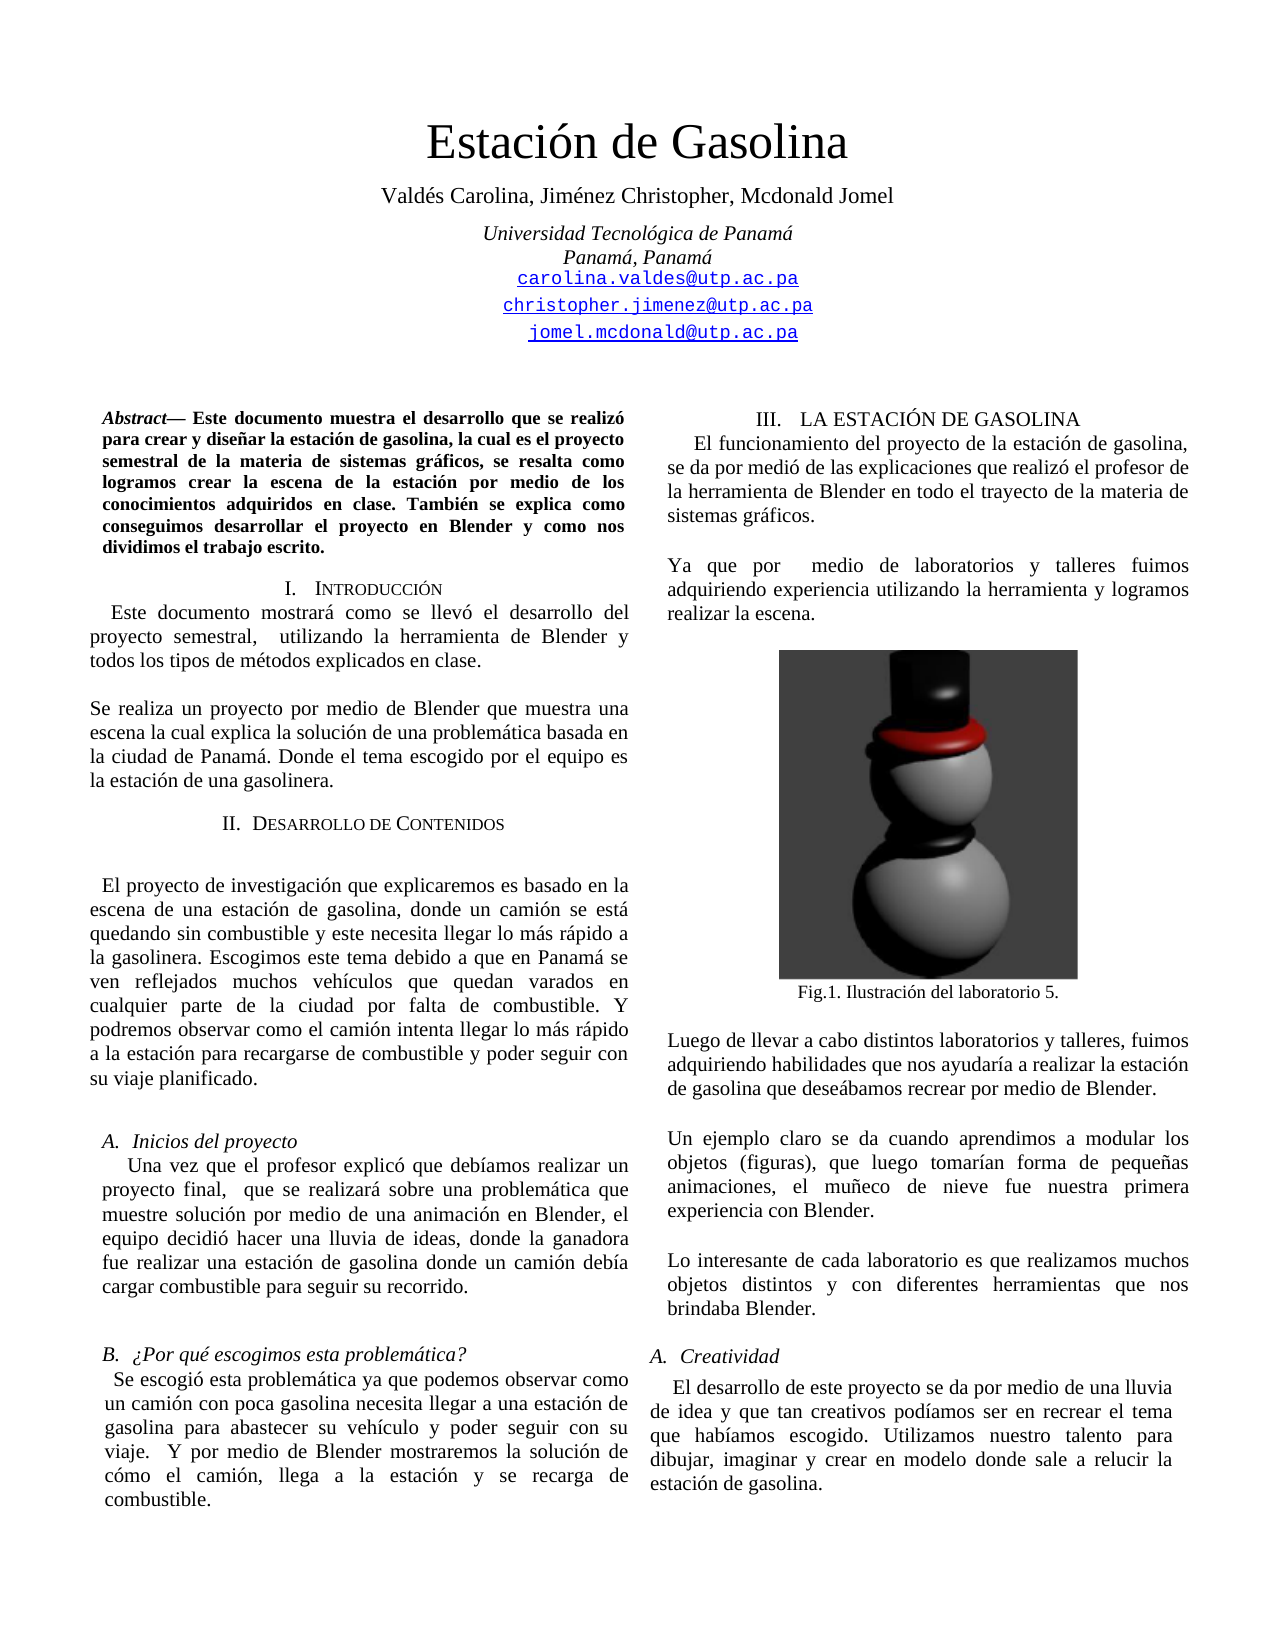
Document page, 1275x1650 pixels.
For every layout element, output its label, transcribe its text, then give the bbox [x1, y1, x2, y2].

text Universidad Tecnológica de Panamá Panamá, Panamá [477, 221, 798, 269]
list DESARROLLO DE CONTENIDOS [222, 811, 629, 835]
picture [779, 650, 1078, 981]
text El funcionamiento del proyecto de la estación de gasolina, se da por medió de las explicaciones que realizó el profesor de la herramienta de Blender en todo el trayecto de la materia de sistemas gráficos. [637, 431, 1189, 527]
text El proyecto de investigación que explicaremos es basado en la escena de una estación de gasolina, donde un camión se está quedando sin combustible y este necesita llegar lo más rápido a la gasolinera. Escogimos este tema debido a que en Panamá se ven reflejados muchos vehículos que quedan varados en cualquier parte de la ciudad por falta de combustible. Y podremos observar como el camión intenta llegar lo más rápido a la estación para recargarse de combustible y poder seguir con su viaje planificado. [89, 873, 629, 1089]
text El desarrollo de este proyecto se da por medio de una lluvia de idea y que tan creativos podíamos ser en recrear el tema que habíamos escogido. Utilizamos nuestro talento para dibujar, imaginar y crear en modelo donde sale a relucir la estación de gasolina. [650, 1374, 1173, 1495]
text Ya que por medio de laboratorios y talleres fuimos adquiriendo experiencia utilizando la herramienta y logramos realizar la escena. [667, 552, 1189, 625]
list LA ESTACIÓN DE GASOLINA [756, 407, 1189, 431]
list Inicios del proyecto [102, 1129, 629, 1153]
text Una vez que el profesor explicó que debíamos realizar un proyecto final, que se realizará sobre una problemática que muestre solución por medio de una animación en Blender, el equipo decidió hacer una lluvia de ideas, donde la ganadora fue realizar una estación de gasolina donde un camión debía cargar combustible para seguir su recorrido. [102, 1153, 629, 1298]
list Creatividad [650, 1344, 1189, 1368]
text Estación de Gasolina [251, 112, 1024, 169]
text Valdés Carolina, Jiménez Christopher, Mcdonald Jomel [251, 182, 1024, 208]
text Este documento mostrará como se llevó el desarrollo del proyecto semestral, utilizando la herramienta de Blender y todos los tipos de métodos explicados en clase. [89, 600, 629, 672]
text Luego de llevar a cabo distintos laboratorios y talleres, fuimos adquiriendo habilidades que nos ayudaría a realizar la estación de gasolina que deseábamos recrear por medio de Blender. [667, 1028, 1189, 1100]
list INTRODUCCIÓN [284, 576, 629, 600]
text Abstract— Este documento muestra el desarrollo que se realizó para crear y diseñar la estación de gasolina, la cual es el proyecto semestral de la materia de sistemas gráficos, se resalta como logramos crear la escena de la estación por medio de los conocimientos adquiridos en clase. También se explica como conseguimos desarrollar el proyecto en Blender y como nos dividimos el trabajo escrito. [102, 407, 625, 558]
text Fig.1. Ilustración del laboratorio 5. [667, 981, 1189, 1002]
text Un ejemplo claro se da cuando aprendimos a modular los objetos (figuras), que luego tomarían forma de pequeñas animaciones, el muñeco de nieve fue nuestra primera experiencia con Blender. [667, 1126, 1189, 1222]
list ¿Por qué escogimos esta problemática? [102, 1342, 629, 1366]
text jomel.mcdonald@utp.ac.pa [502, 323, 813, 344]
text carolina.valdes@utp.ac.pa christopher.jimenez@utp.ac.pa [502, 269, 813, 317]
text Lo interesante de cada laboratorio es que realizamos muchos objetos distintos y con diferentes herramientas que nos brindaba Blender. [667, 1247, 1189, 1320]
text Se realiza un proyecto por medio de Blender que muestra una escena la cual explica la solución de una problemática basada en la ciudad de Panamá. Donde el tema escogido por el equipo es la estación de una gasolinera. [89, 696, 629, 792]
text Se escogió esta problemática ya que podemos observar como un camión con poca gasolina necesita llegar a una estación de gasolina para abastecer su vehículo y poder seguir con su viaje. Y por medio de Blender mostraremos la solución de cómo el camión, llega a la estación y se recarga de combustible. [89, 1366, 629, 1511]
